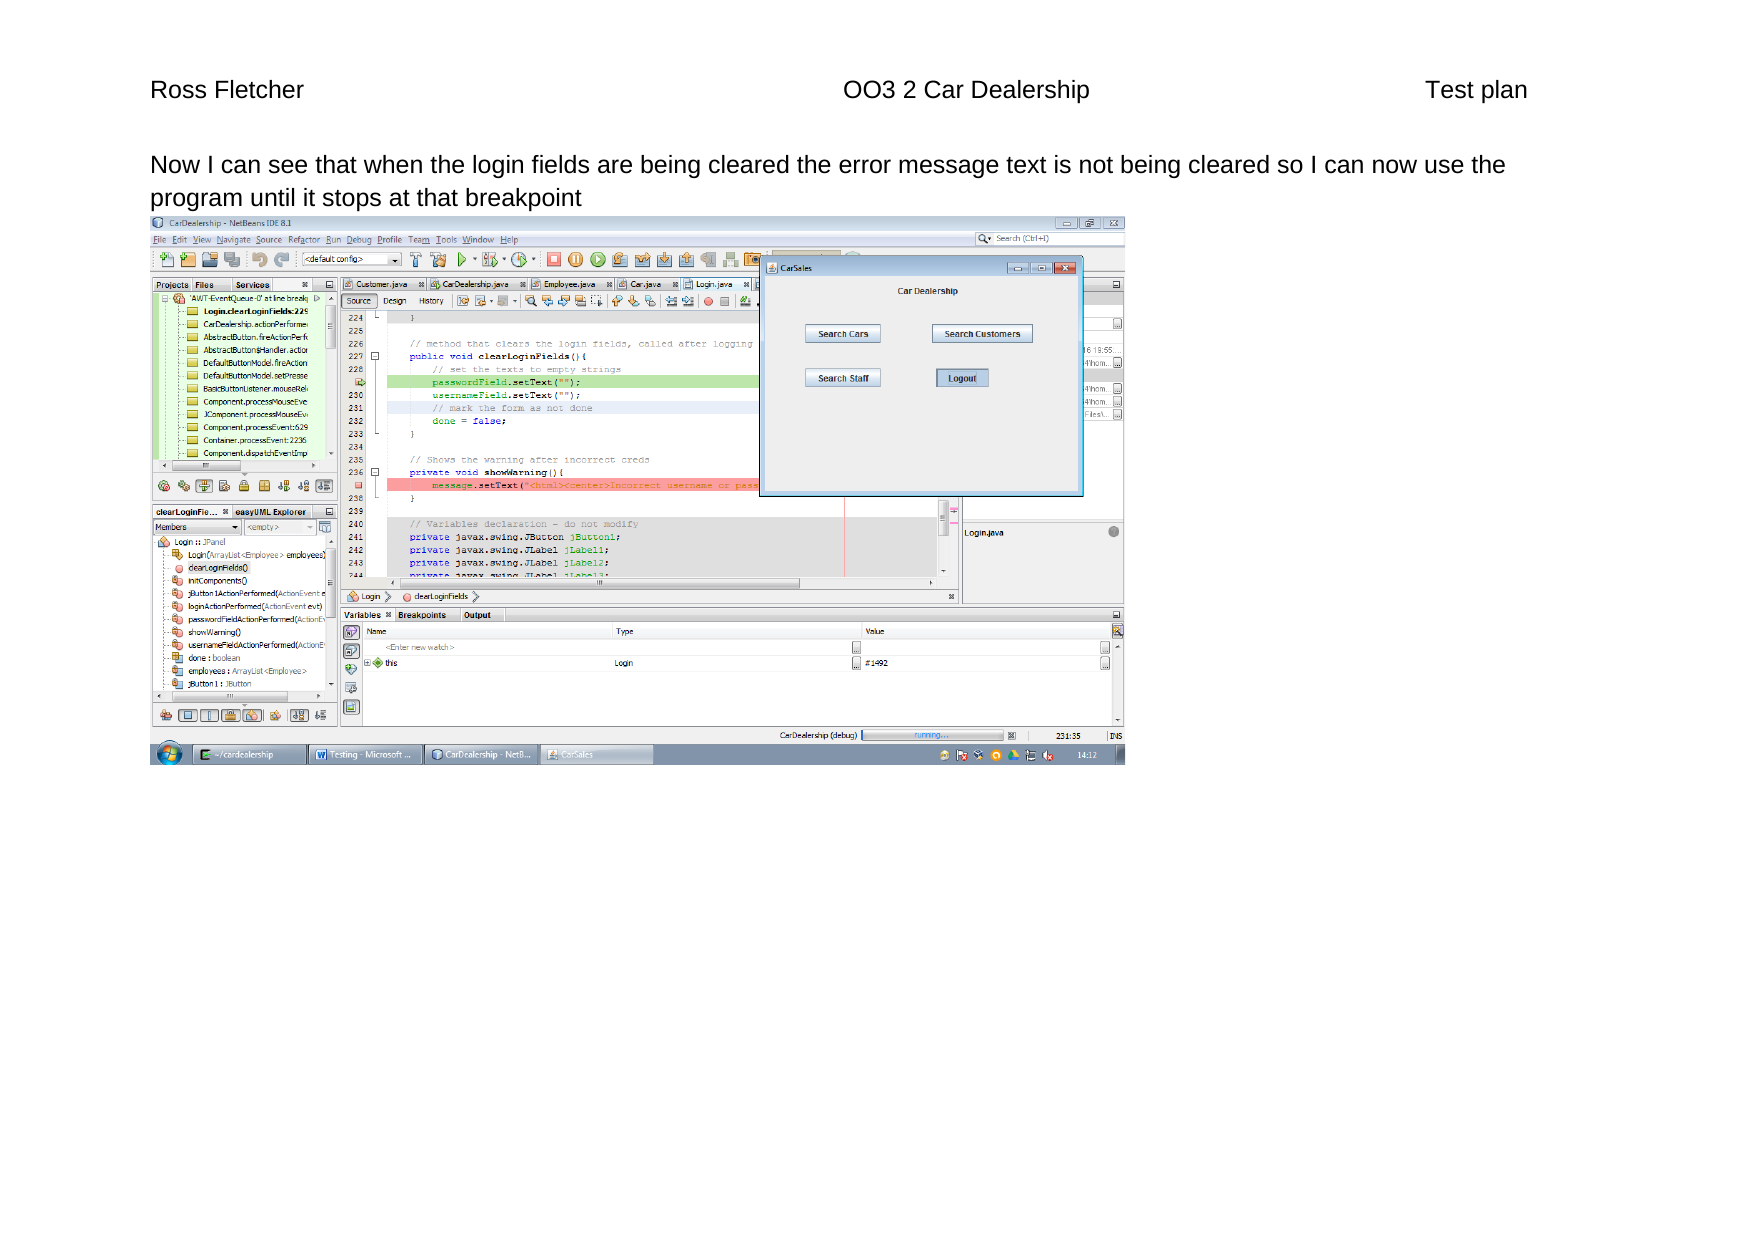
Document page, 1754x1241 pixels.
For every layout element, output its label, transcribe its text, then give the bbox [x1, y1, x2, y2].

text Now I can see that when the login fields are being cleared the error message text is not being cleared so I can now use the program until it stops at that breakpoint [150, 150, 1604, 212]
picture [150, 216, 1125, 765]
